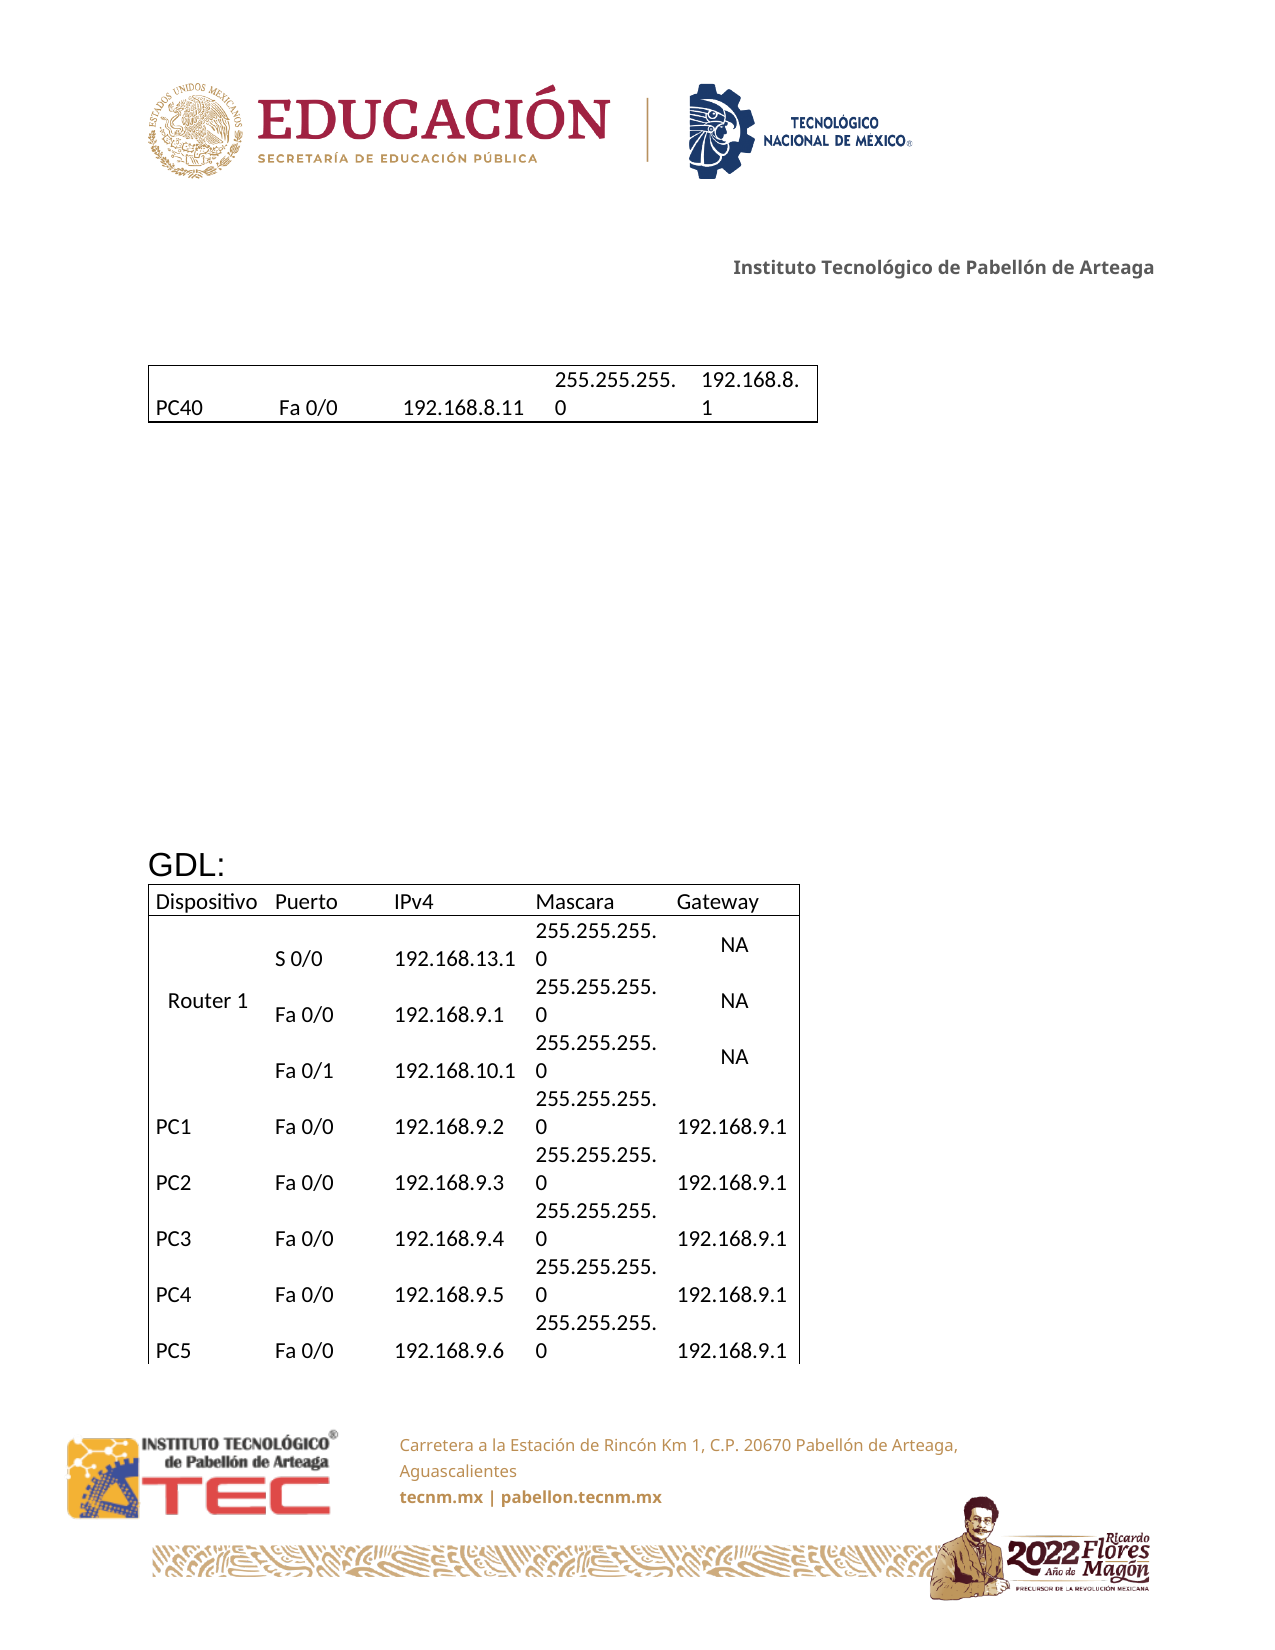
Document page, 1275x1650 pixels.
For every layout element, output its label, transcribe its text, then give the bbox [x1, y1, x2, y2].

text GDL: [148, 845, 1157, 884]
table_cell 255.255.255.0 [547, 366, 693, 421]
table_cell PC2 [149, 1140, 267, 1196]
table_cell NA [669, 1028, 799, 1084]
table_cell 255.255.255.0 [528, 1196, 669, 1252]
table_cell PC3 [149, 1196, 267, 1252]
table_cell Fa 0/0 [268, 1308, 387, 1364]
table_cell 192.168.9.1 [669, 1140, 799, 1196]
table_cell 255.255.255.0 [528, 1252, 669, 1308]
table_cell 192.168.9.4 [387, 1196, 528, 1252]
table_cell NA [669, 916, 799, 972]
table_cell PC5 [149, 1308, 267, 1364]
table_cell Router 1 [149, 916, 267, 1084]
table_cell Fa 0/0 [268, 1084, 387, 1140]
table_cell 255.255.255.0 [528, 1028, 669, 1084]
table_cell Fa 0/1 [268, 1028, 387, 1084]
table_cell 255.255.255.0 [528, 916, 669, 972]
table_header Gateway [669, 885, 799, 915]
table_cell 192.168.9.1 [669, 1308, 799, 1364]
picture [60, 1425, 1179, 1613]
table_cell Fa 0/0 [272, 366, 395, 421]
table_cell 192.168.9.1 [669, 1196, 799, 1252]
table_header Puerto [268, 885, 387, 915]
table_cell 192.168.10.1 [387, 1028, 528, 1084]
table_cell 192.168.9.5 [387, 1252, 528, 1308]
table_cell 192.168.9.1 [669, 1084, 799, 1140]
table_header Dispositivo [149, 885, 267, 915]
table_cell 255.255.255.0 [528, 1084, 669, 1140]
table_cell 255.255.255.0 [528, 1308, 669, 1364]
table_cell NA [669, 972, 799, 1028]
picture [147, 83, 913, 179]
table_cell Fa 0/0 [268, 972, 387, 1028]
table_cell 255.255.255.0 [528, 972, 669, 1028]
table_cell Fa 0/0 [268, 1196, 387, 1252]
table_cell 192.168.13.1 [387, 916, 528, 972]
table_cell 192.168.9.1 [669, 1252, 799, 1308]
table_cell 192.168.9.2 [387, 1084, 528, 1140]
table_cell PC1 [149, 1084, 267, 1140]
table_cell 255.255.255.0 [528, 1140, 669, 1196]
table_cell Fa 0/0 [268, 1140, 387, 1196]
table_cell 192.168.9.6 [387, 1308, 528, 1364]
table_header IPv4 [387, 885, 528, 915]
table_cell PC40 [149, 366, 272, 421]
table_cell Fa 0/0 [268, 1252, 387, 1308]
table_cell PC4 [149, 1252, 267, 1308]
table_cell 192.168.9.1 [387, 972, 528, 1028]
table_header Mascara [528, 885, 669, 915]
table_cell S 0/0 [268, 916, 387, 972]
table_cell 192.168.8.11 [395, 366, 547, 421]
table_cell 192.168.8.1 [694, 366, 817, 421]
table_cell 192.168.9.3 [387, 1140, 528, 1196]
